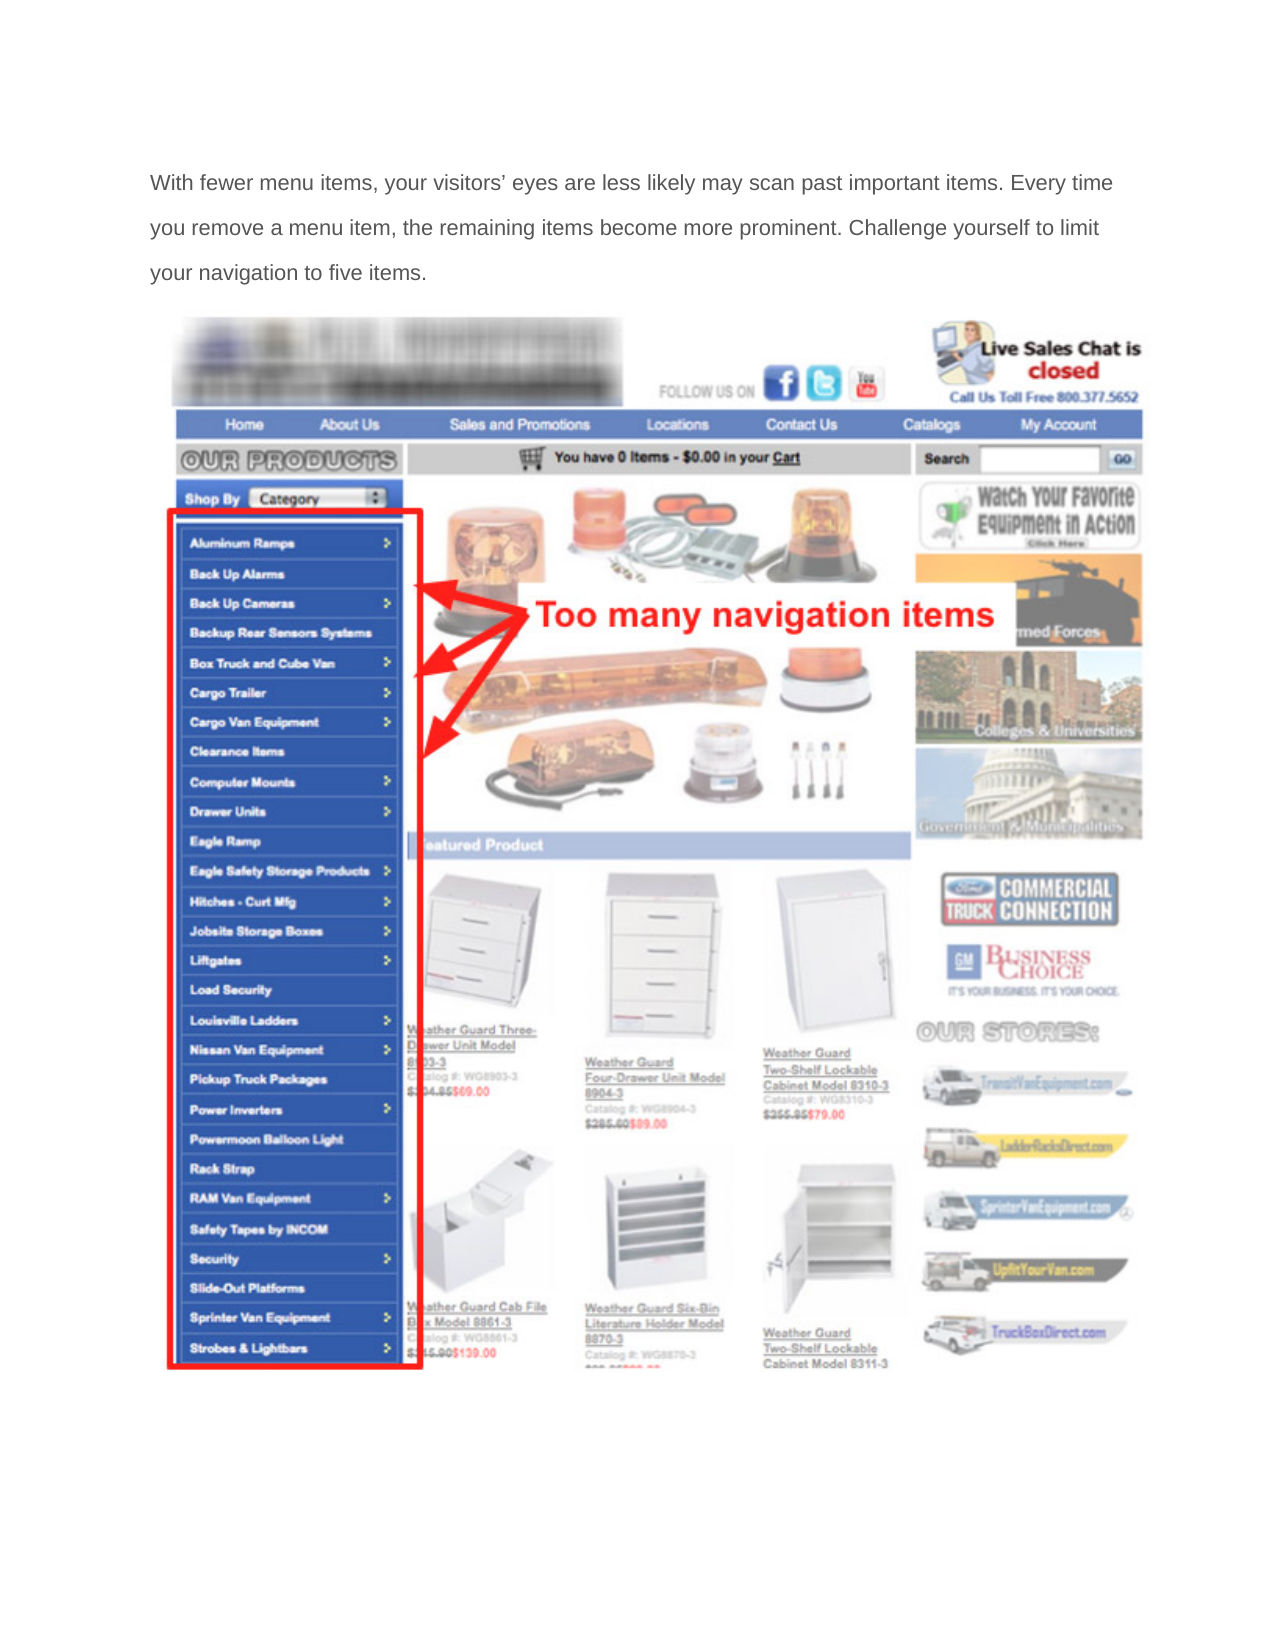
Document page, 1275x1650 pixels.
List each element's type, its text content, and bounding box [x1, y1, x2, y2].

picture [150, 308, 1169, 1395]
text With fewer menu items, your visitors’ eyes are less likely may scan past important items. Every time you remove a menu item, the remaining items become more prominent. Challenge yourself to limit your navigation to five items. [150, 150, 1125, 285]
